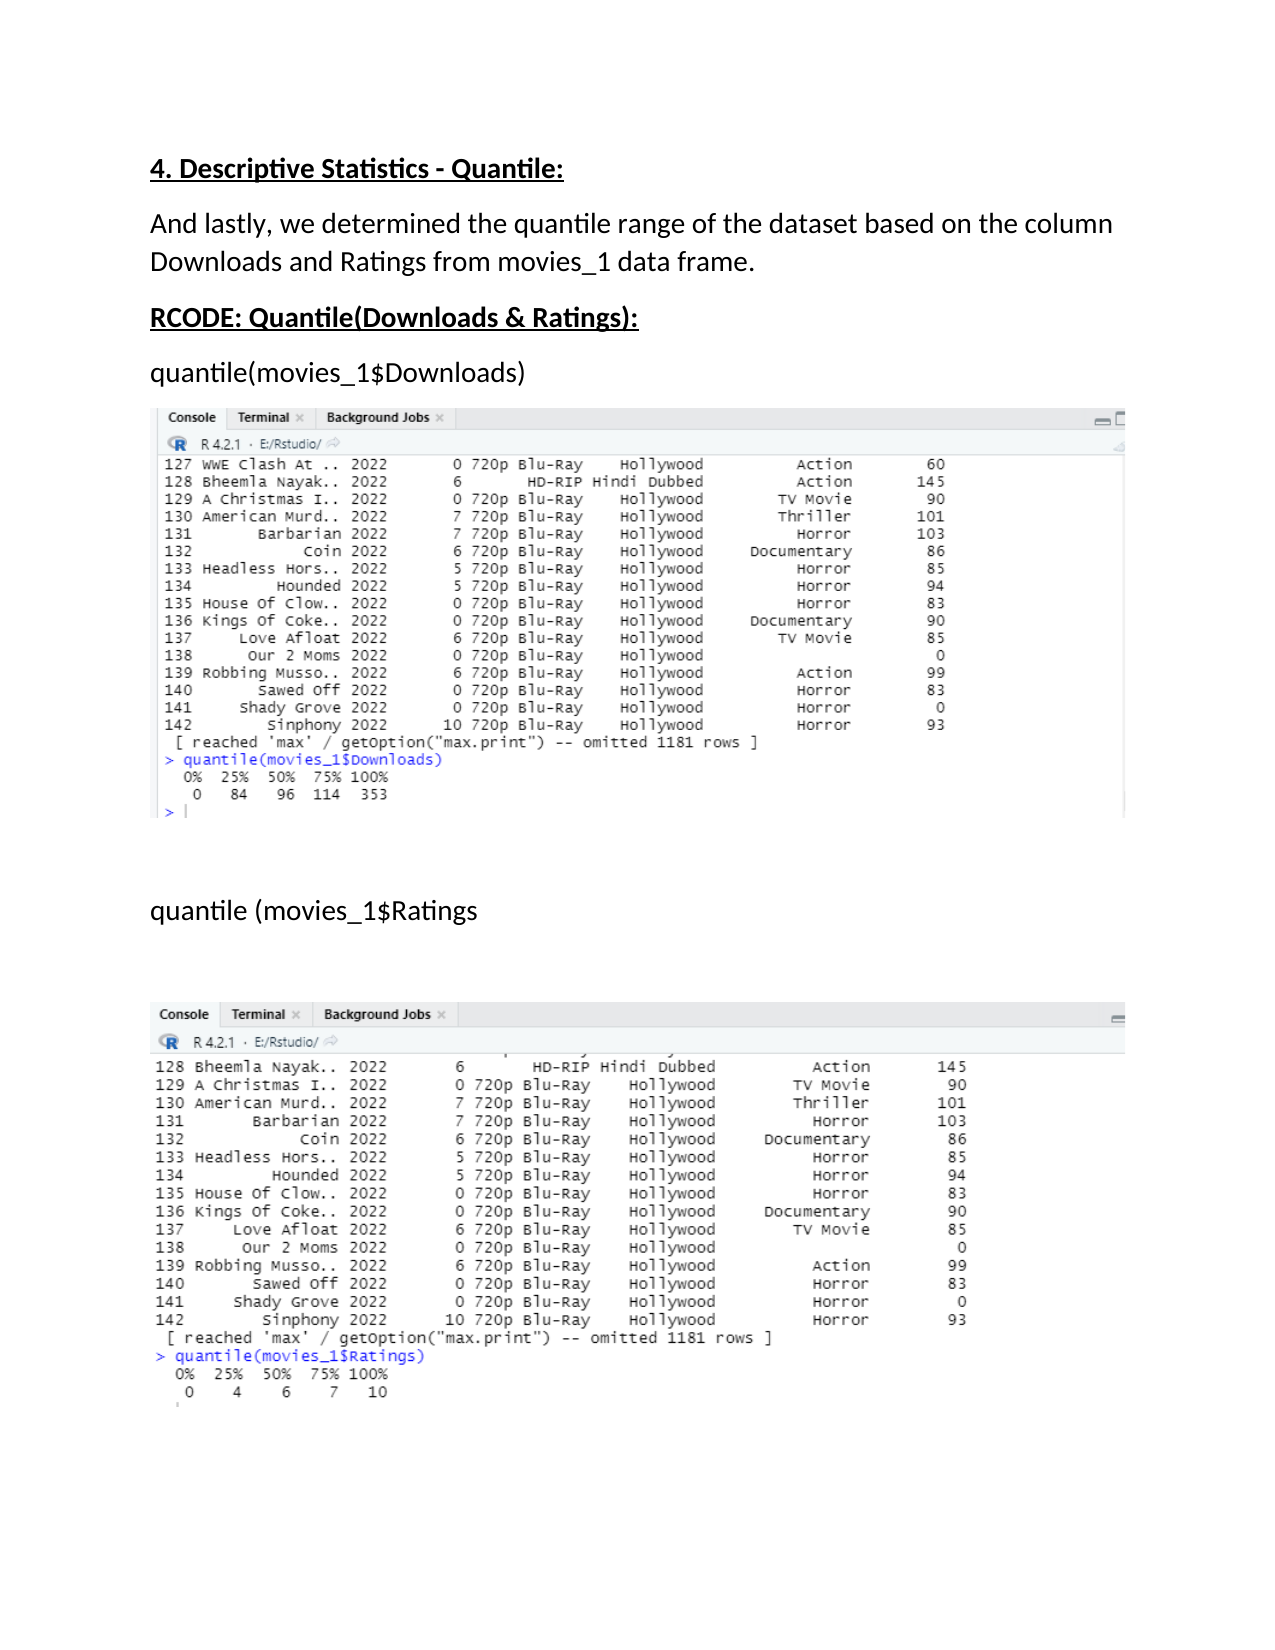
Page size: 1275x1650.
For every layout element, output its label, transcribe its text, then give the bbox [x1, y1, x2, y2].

text And lastly, we determined the quantile range of the dataset based on the column Downloads and Ratings from movies_1 data frame. [150, 205, 1125, 279]
text quantile (movies_1$Ratings [150, 892, 1125, 927]
text RCODE: Quantile(Downloads & Ratings): [150, 299, 1125, 334]
picture [150, 408, 1125, 818]
picture [150, 1002, 1125, 1407]
text quantile(movies_1$Downloads) [150, 354, 1125, 389]
text 4. Descriptive Statistics - Quantile: [150, 150, 1125, 186]
